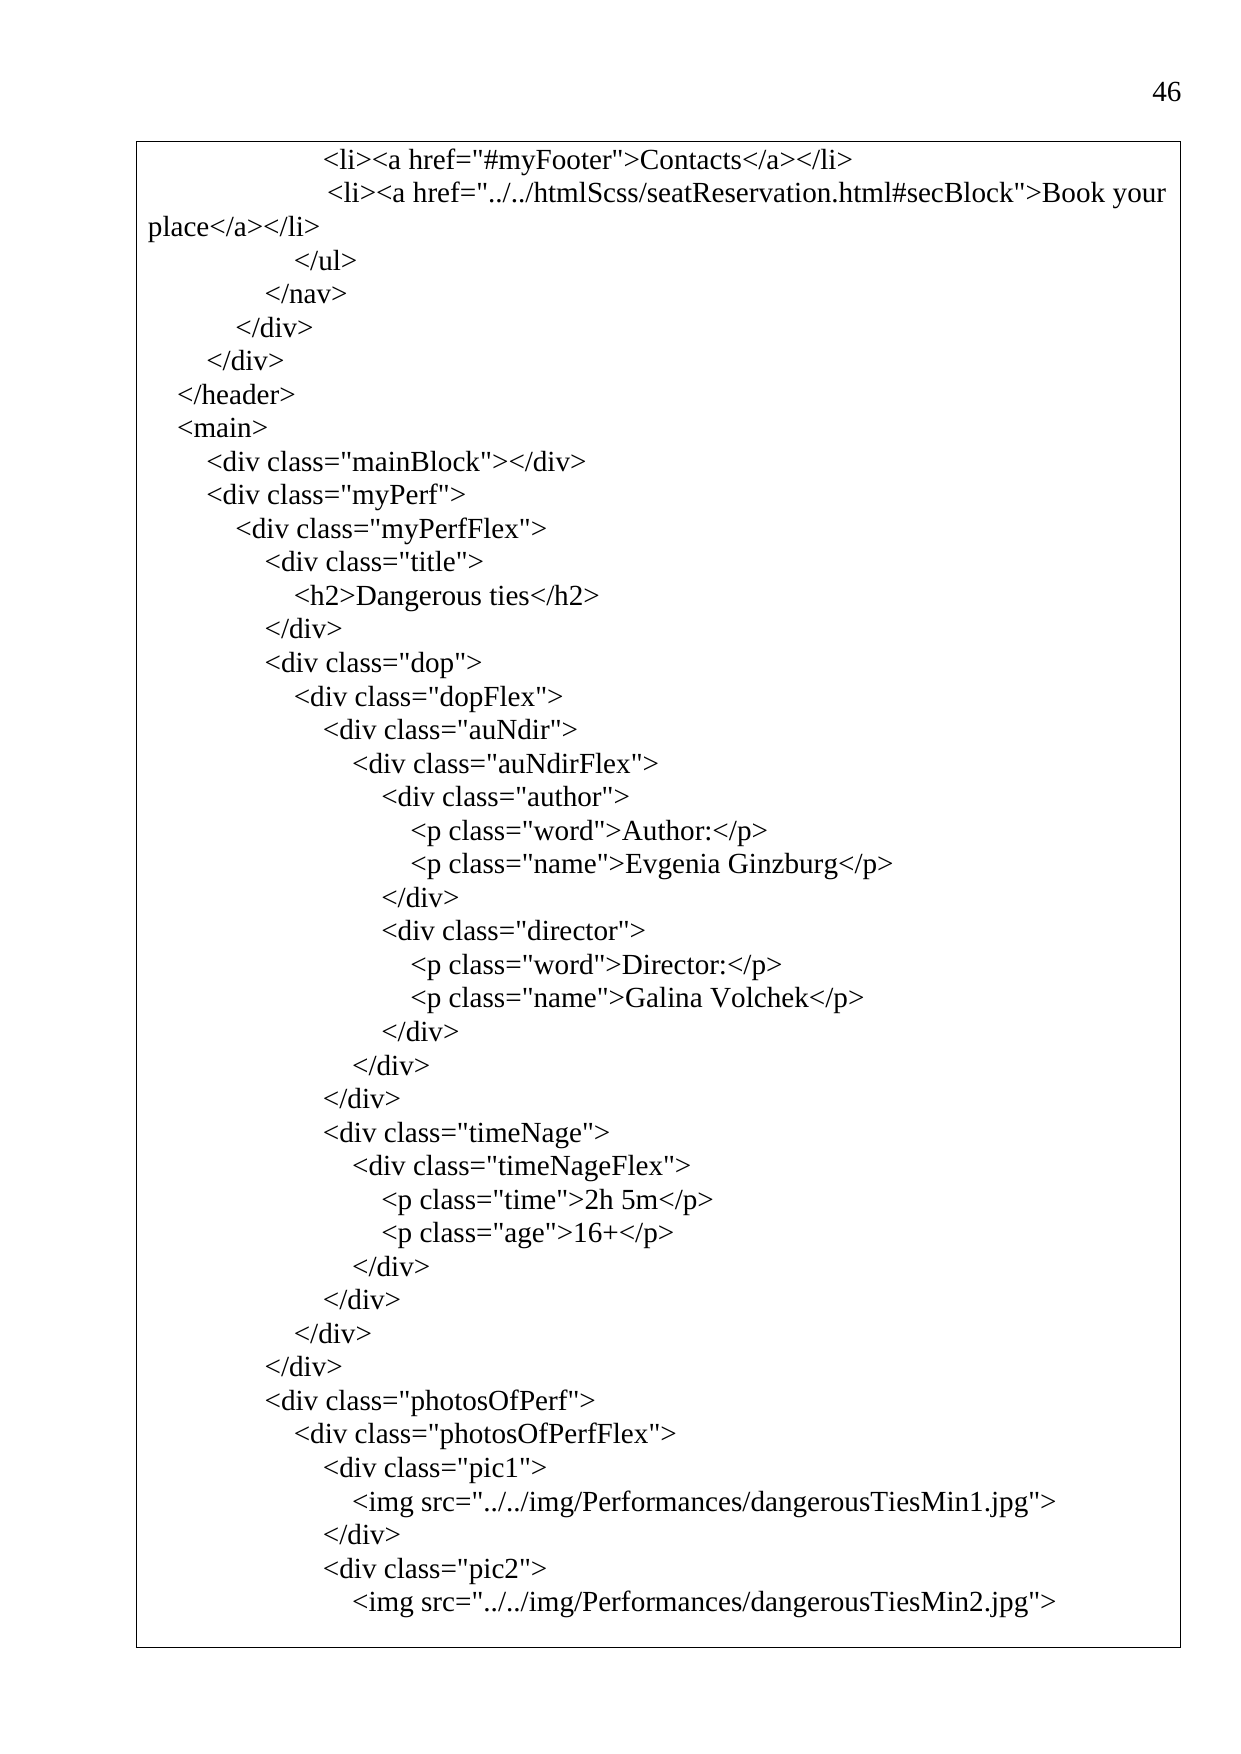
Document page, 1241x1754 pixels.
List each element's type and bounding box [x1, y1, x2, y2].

table_header [137, 142, 1180, 1647]
